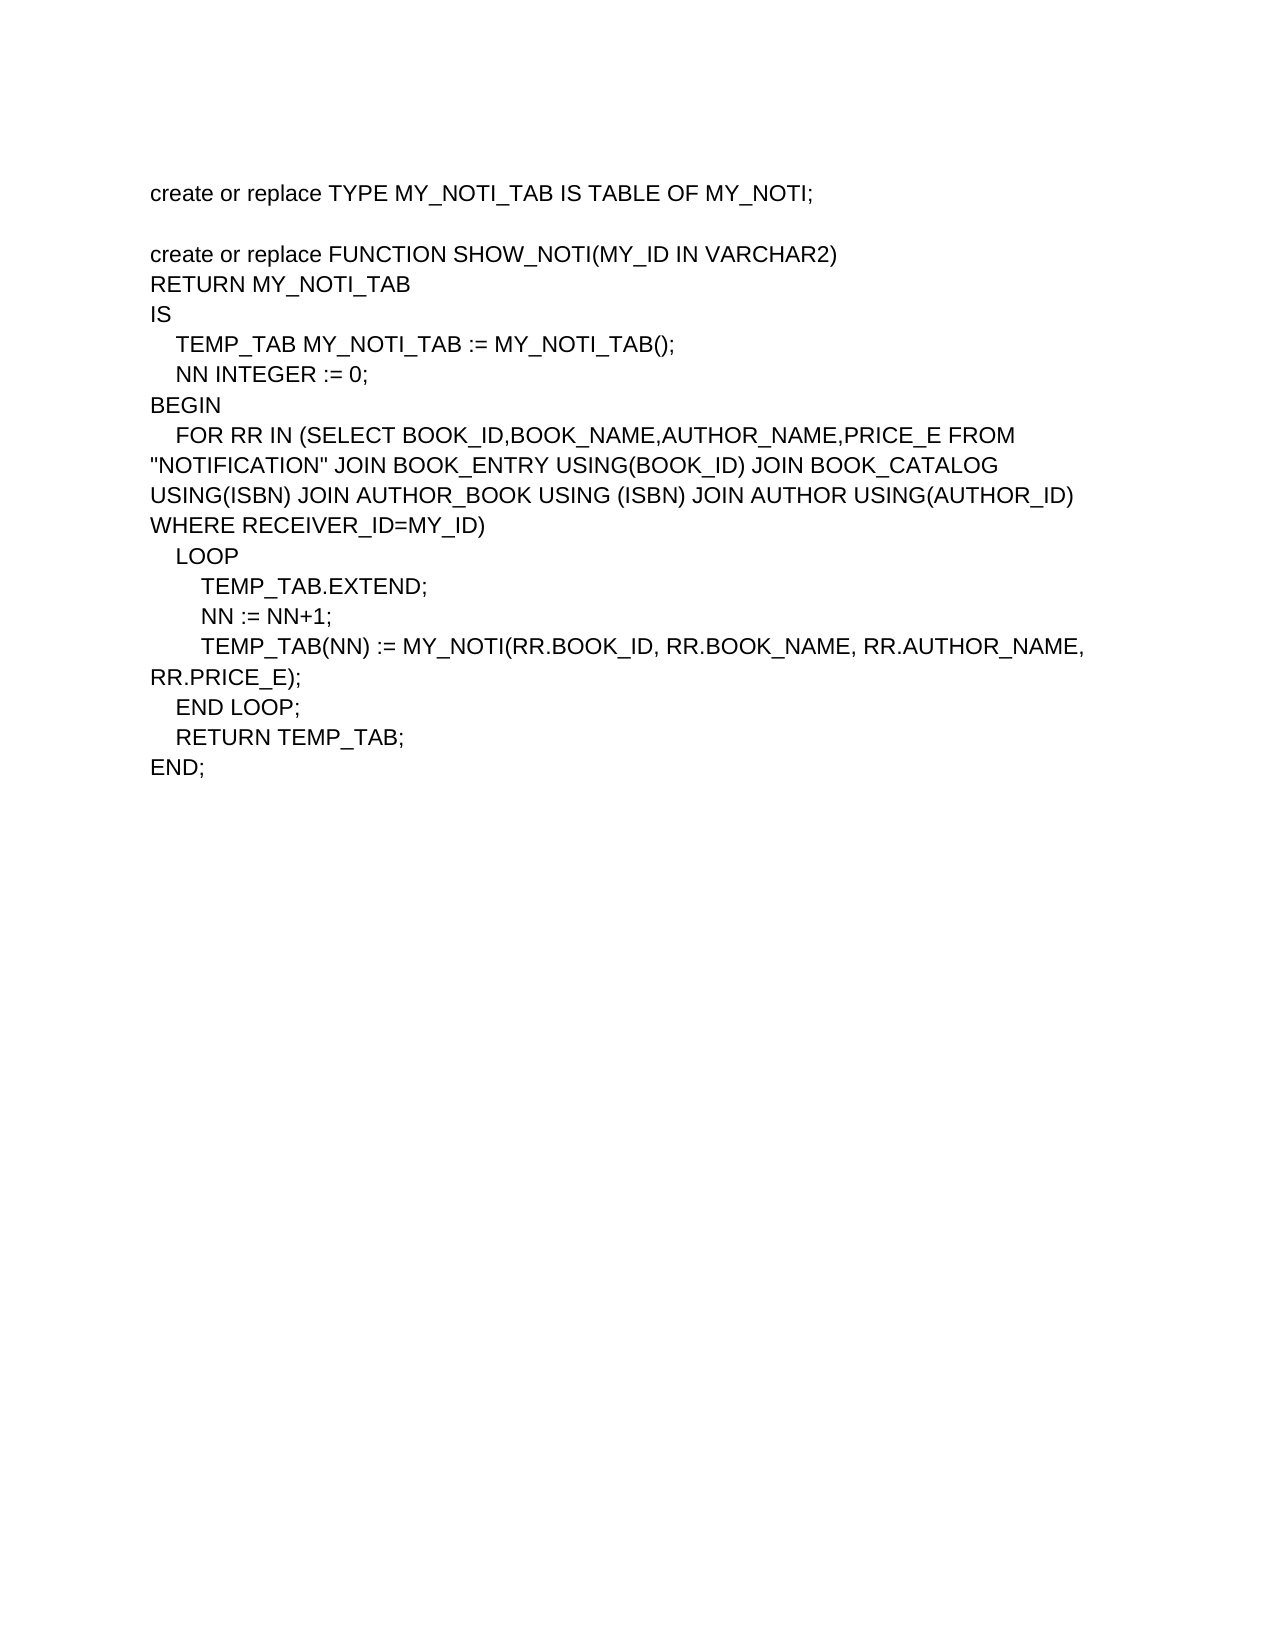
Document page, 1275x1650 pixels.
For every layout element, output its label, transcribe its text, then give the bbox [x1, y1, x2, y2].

text TEMP_TAB.EXTEND; [150, 573, 1125, 599]
text END; [150, 754, 1125, 781]
text NN := NN+1; [150, 603, 1125, 629]
text create or replace TYPE MY_NOTI_TAB IS TABLE OF MY_NOTI; [150, 180, 1125, 207]
text TEMP_TAB(NN) := MY_NOTI(RR.BOOK_ID, RR.BOOK_NAME, RR.AUTHOR_NAME, RR.PRICE_E); [150, 633, 1125, 690]
text FOR RR IN (SELECT BOOK_ID,BOOK_NAME,AUTHOR_NAME,PRICE_E FROM "NOTIFICATION" JOIN BOOK_ENTRY USING(BOOK_ID) JOIN BOOK_CATALOG USING(ISBN) JOIN AUTHOR_BOOK USING (ISBN) JOIN AUTHOR USING(AUTHOR_ID) WHERE RECEIVER_ID=MY_ID) [150, 422, 1125, 539]
text RETURN MY_NOTI_TAB [150, 271, 1125, 297]
text create or replace FUNCTION SHOW_NOTI(MY_ID IN VARCHAR2) [150, 241, 1125, 267]
text BEGIN [150, 392, 1125, 418]
text IS [150, 301, 1125, 327]
text NN INTEGER := 0; [150, 361, 1125, 388]
text RETURN TEMP_TAB; [150, 724, 1125, 750]
text LOOP [150, 543, 1125, 569]
text TEMP_TAB MY_NOTI_TAB := MY_NOTI_TAB(); [150, 331, 1125, 358]
text END LOOP; [150, 694, 1125, 720]
